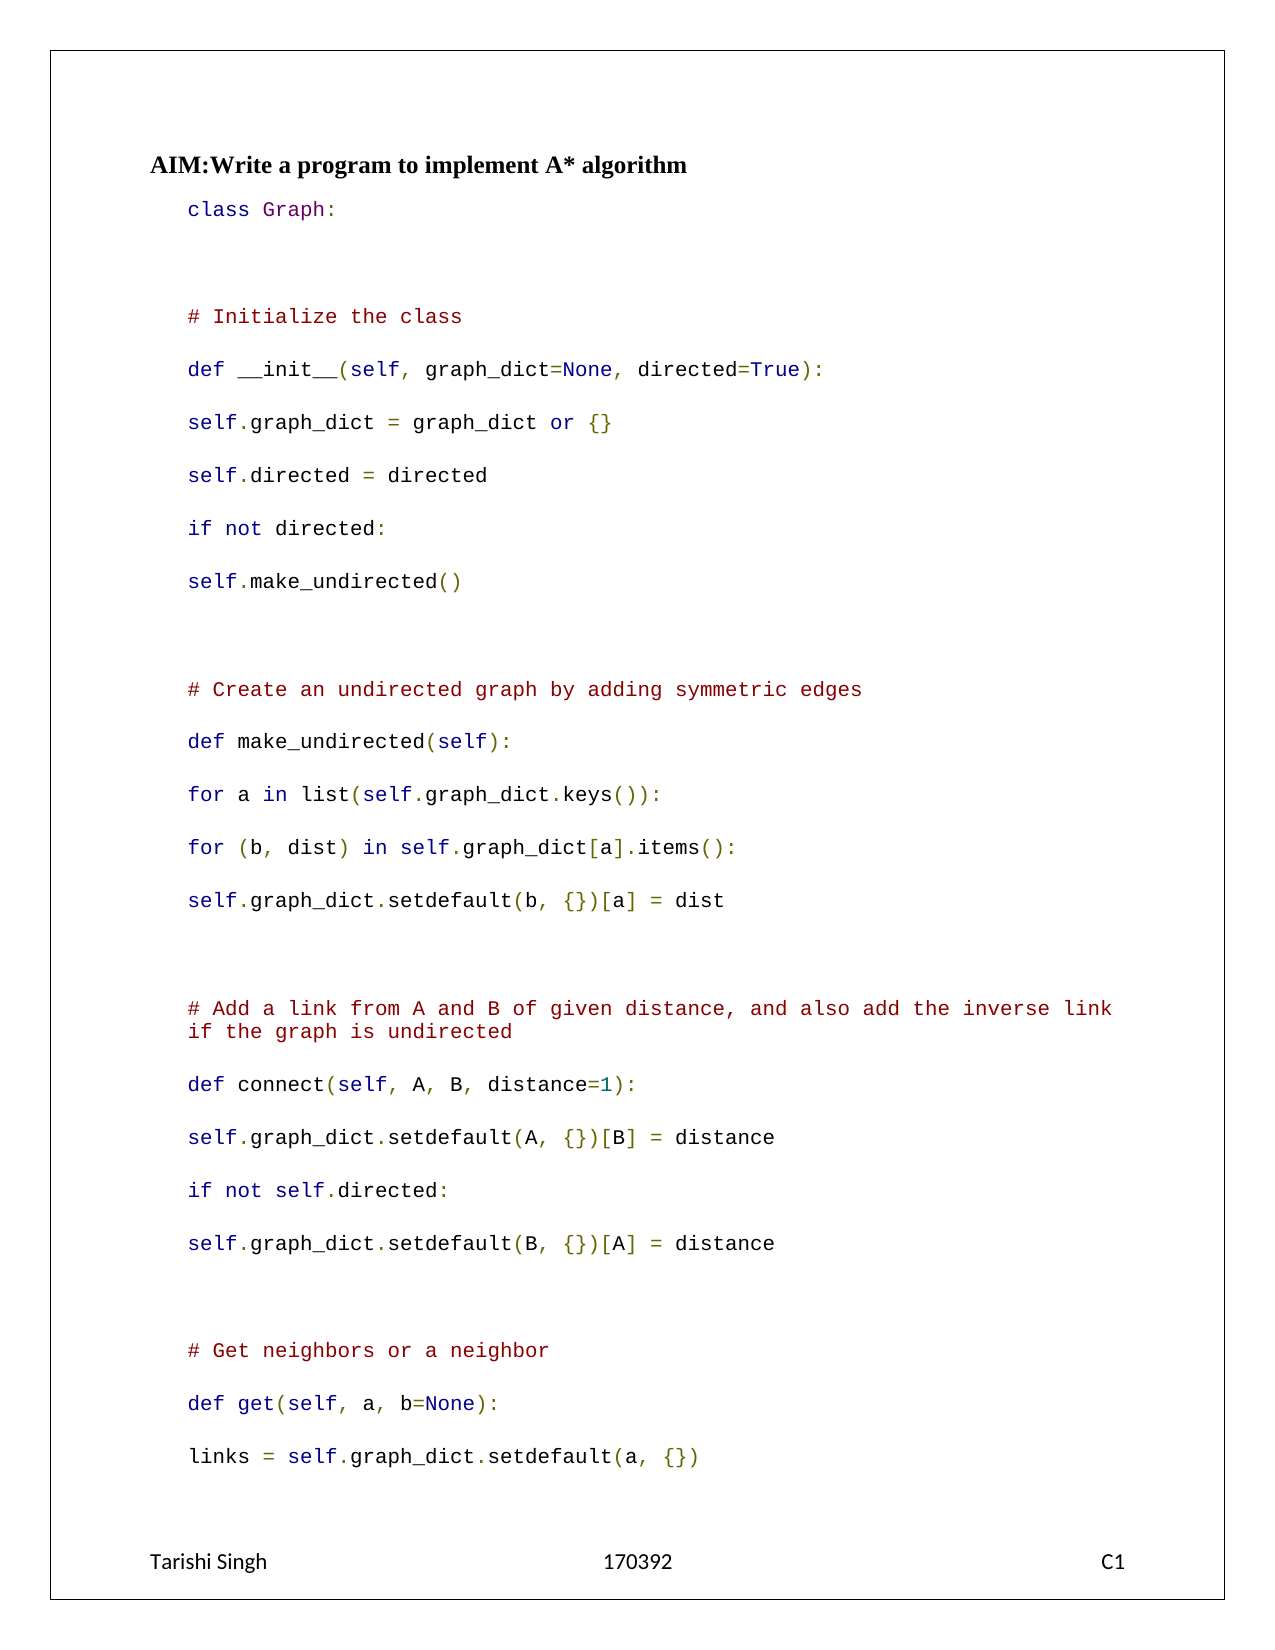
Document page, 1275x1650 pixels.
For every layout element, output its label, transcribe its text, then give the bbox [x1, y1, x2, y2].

text # Get neighbors or a neighbor [187, 1341, 1125, 1364]
text class Graph: [187, 199, 1125, 222]
text def connect(self, A, B, distance=1): [187, 1074, 1125, 1098]
text # Initialize the class [187, 307, 1125, 330]
text self.graph_dict.setdefault(b, {})[a] = dist [187, 890, 1125, 913]
text # Create an undirected graph by adding symmetric edges [187, 678, 1125, 702]
text if not directed: [187, 518, 1125, 541]
text if not self.directed: [187, 1180, 1125, 1203]
text self.graph_dict = graph_dict or {} [187, 412, 1125, 436]
text self.graph_dict.setdefault(A, {})[B] = distance [187, 1127, 1125, 1151]
text def make_undirected(self): [187, 731, 1125, 755]
text for a in list(self.graph_dict.keys()): [187, 784, 1125, 808]
text self.directed = directed [187, 465, 1125, 489]
text # Add a link from A and B of given distance, and also add the inverse link if the graph is undirected [187, 998, 1125, 1045]
text for (b, dist) in self.graph_dict[a].items(): [187, 837, 1125, 861]
text AIM:Write a program to implement A* algorithm [150, 150, 1125, 179]
text def get(self, a, b=None): [187, 1393, 1125, 1417]
text def __init__(self, graph_dict=None, directed=True): [187, 359, 1125, 383]
text self.make_undirected() [187, 571, 1125, 594]
text self.graph_dict.setdefault(B, {})[A] = distance [187, 1233, 1125, 1256]
text links = self.graph_dict.setdefault(a, {}) [187, 1446, 1125, 1470]
